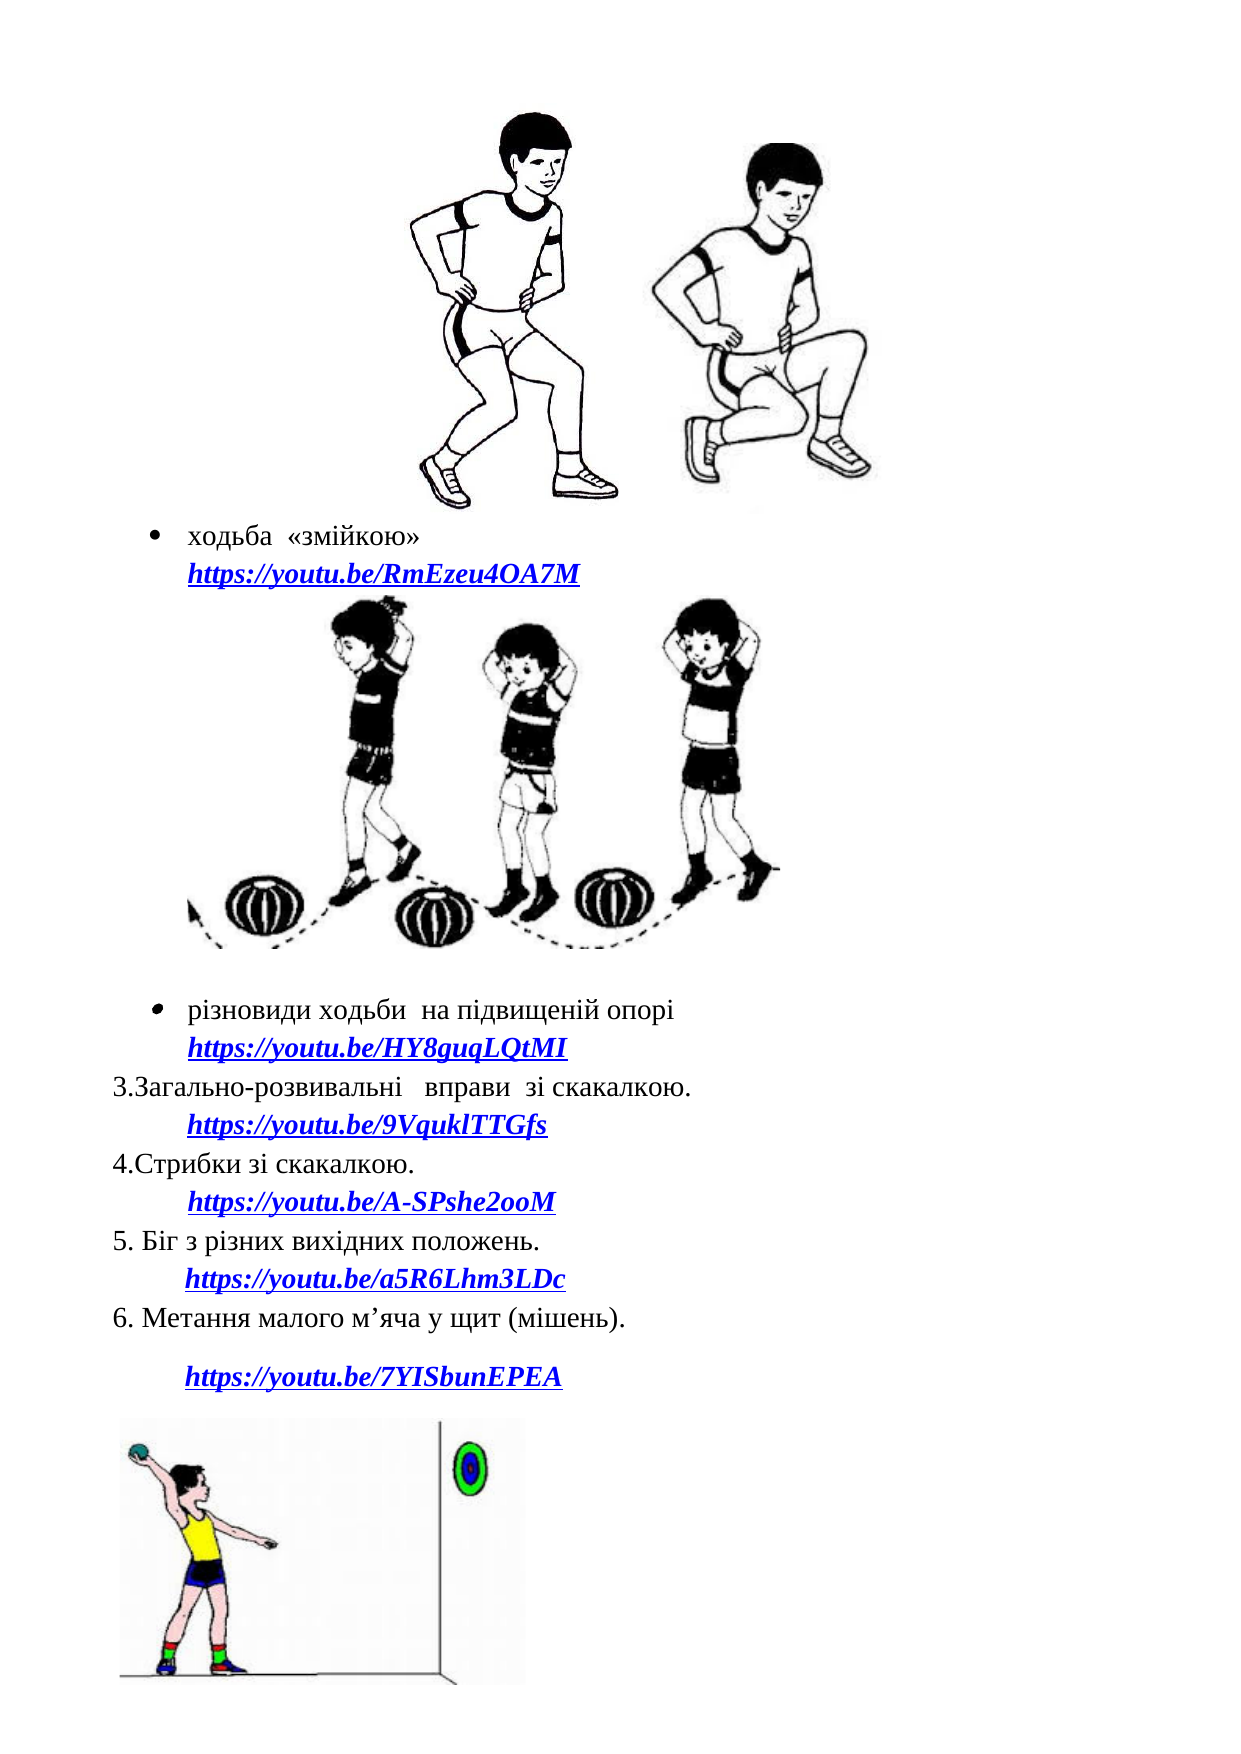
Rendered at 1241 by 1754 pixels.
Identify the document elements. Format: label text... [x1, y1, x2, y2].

text 3.Загально-розвивальні вправи зі скакалкою. [112, 1069, 1167, 1102]
text 6. Метання малого м’яча у щит (мішень). [112, 1300, 1167, 1334]
text https://youtu.be/7YISbunEPEA [112, 1359, 1167, 1393]
text https://youtu.be/a5R6Lhm3LDc [112, 1262, 1167, 1295]
list https://youtu.be/HY8guqLQtMI [187, 1030, 1167, 1064]
list https://youtu.be/9VquklTTGfs [171, 1107, 1167, 1141]
list ходьба «змійкою» [150, 518, 1167, 551]
picture [187, 595, 781, 949]
picture [119, 1418, 526, 1685]
list https://youtu.be/RmEzeu4OA7M [187, 556, 1167, 590]
list https://youtu.be/A-SPshe2ooM [187, 1184, 1167, 1218]
text 4.Стрибки зі скакалкою. [112, 1146, 1167, 1179]
list різновиди ходьби на підвищеній опорі [150, 992, 1167, 1025]
picture [404, 103, 950, 514]
text 5. Біг з різних вихідних положень. [112, 1223, 1167, 1257]
